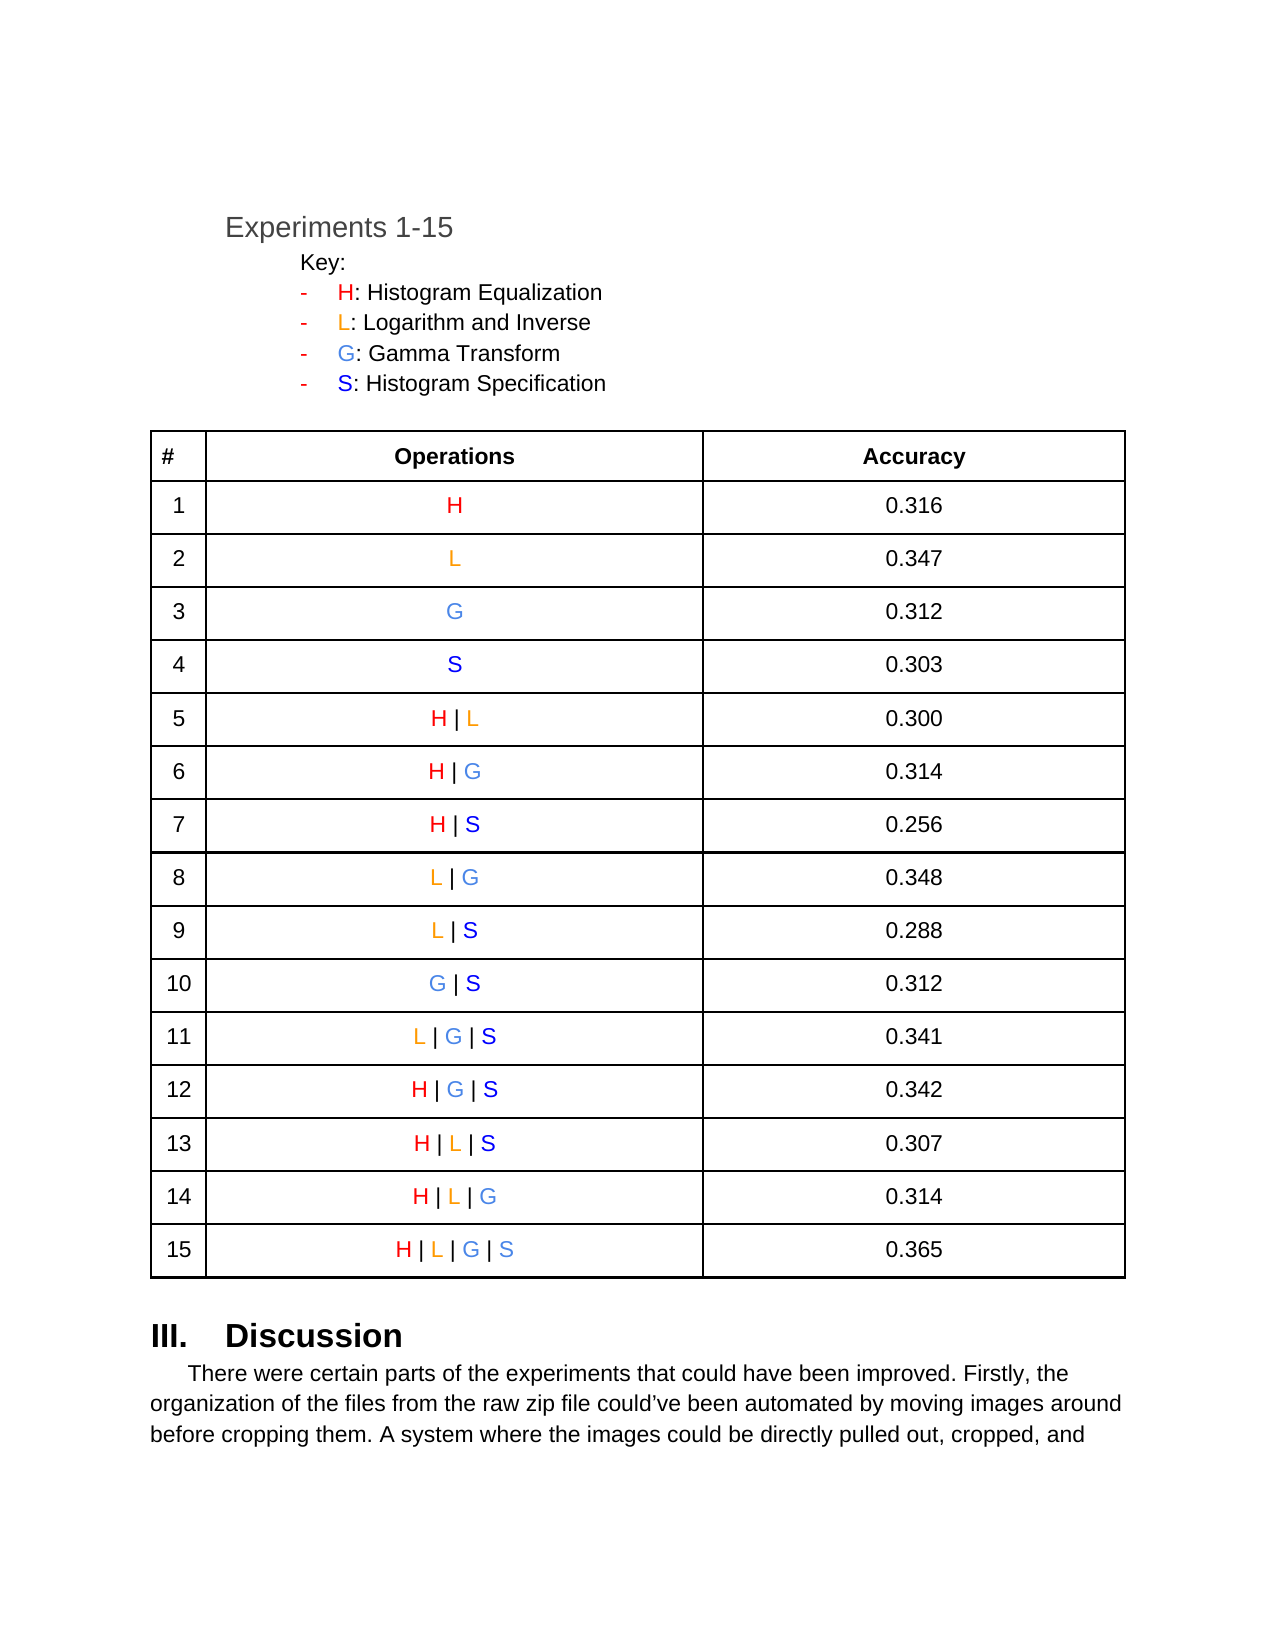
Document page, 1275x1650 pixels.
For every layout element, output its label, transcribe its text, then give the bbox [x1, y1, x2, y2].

table_cell 0.312 [704, 588, 1124, 639]
table_cell 0.348 [704, 854, 1124, 904]
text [150, 1360, 1125, 1447]
table_cell 15 [152, 1225, 205, 1276]
table_cell 0.347 [704, 535, 1124, 586]
table_cell 14 [152, 1172, 205, 1223]
list H: Histogram Equalization [300, 279, 1125, 306]
table_cell 0.256 [704, 800, 1124, 851]
table_cell H | L | G [207, 1172, 702, 1223]
table_cell H | S [207, 800, 702, 851]
subtitle Experiments 1-15 [225, 210, 1125, 244]
table_cell H | G [207, 747, 702, 798]
table_header Operations [207, 432, 702, 479]
table_cell H | L | S [207, 1119, 702, 1170]
table_cell 0.307 [704, 1119, 1124, 1170]
table_cell H | L | G | S [207, 1225, 702, 1276]
table_cell 0.314 [704, 747, 1124, 798]
table_cell 0.288 [704, 907, 1124, 958]
table_cell 0.341 [704, 1013, 1124, 1064]
table_cell 11 [152, 1013, 205, 1064]
table_cell 5 [152, 694, 205, 745]
table_cell H | G | S [207, 1066, 702, 1117]
subtitle Discussion [187, 1316, 1125, 1354]
table_cell 0.316 [704, 482, 1124, 533]
table_header # [152, 432, 205, 479]
table_cell 4 [152, 641, 205, 692]
text Key: [225, 249, 1125, 275]
table_cell G [207, 588, 702, 639]
table_cell 8 [152, 854, 205, 904]
list G: Gamma Transform [300, 339, 1125, 366]
table_cell 0.314 [704, 1172, 1124, 1223]
table_cell 6 [152, 747, 205, 798]
table_cell 3 [152, 588, 205, 639]
list S: Histogram Specification [300, 370, 1125, 396]
table_cell 12 [152, 1066, 205, 1117]
table_cell 0.342 [704, 1066, 1124, 1117]
table_cell L | S [207, 907, 702, 958]
table_cell G | S [207, 960, 702, 1011]
table_cell 0.300 [704, 694, 1124, 745]
table_cell 10 [152, 960, 205, 1011]
table_cell 13 [152, 1119, 205, 1170]
table_cell H | L [207, 694, 702, 745]
table_cell 2 [152, 535, 205, 586]
table_cell S [207, 641, 702, 692]
table_cell 7 [152, 800, 205, 851]
table_cell L | G | S [207, 1013, 702, 1064]
table_cell H [207, 482, 702, 533]
table_cell 0.365 [704, 1225, 1124, 1276]
table_cell 0.312 [704, 960, 1124, 1011]
table_cell 9 [152, 907, 205, 958]
list L: Logarithm and Inverse [300, 309, 1125, 336]
table_cell 0.303 [704, 641, 1124, 692]
table_header Accuracy [704, 432, 1124, 479]
table_cell 1 [152, 482, 205, 533]
table_cell L | G [207, 854, 702, 904]
table_cell L [207, 535, 702, 586]
